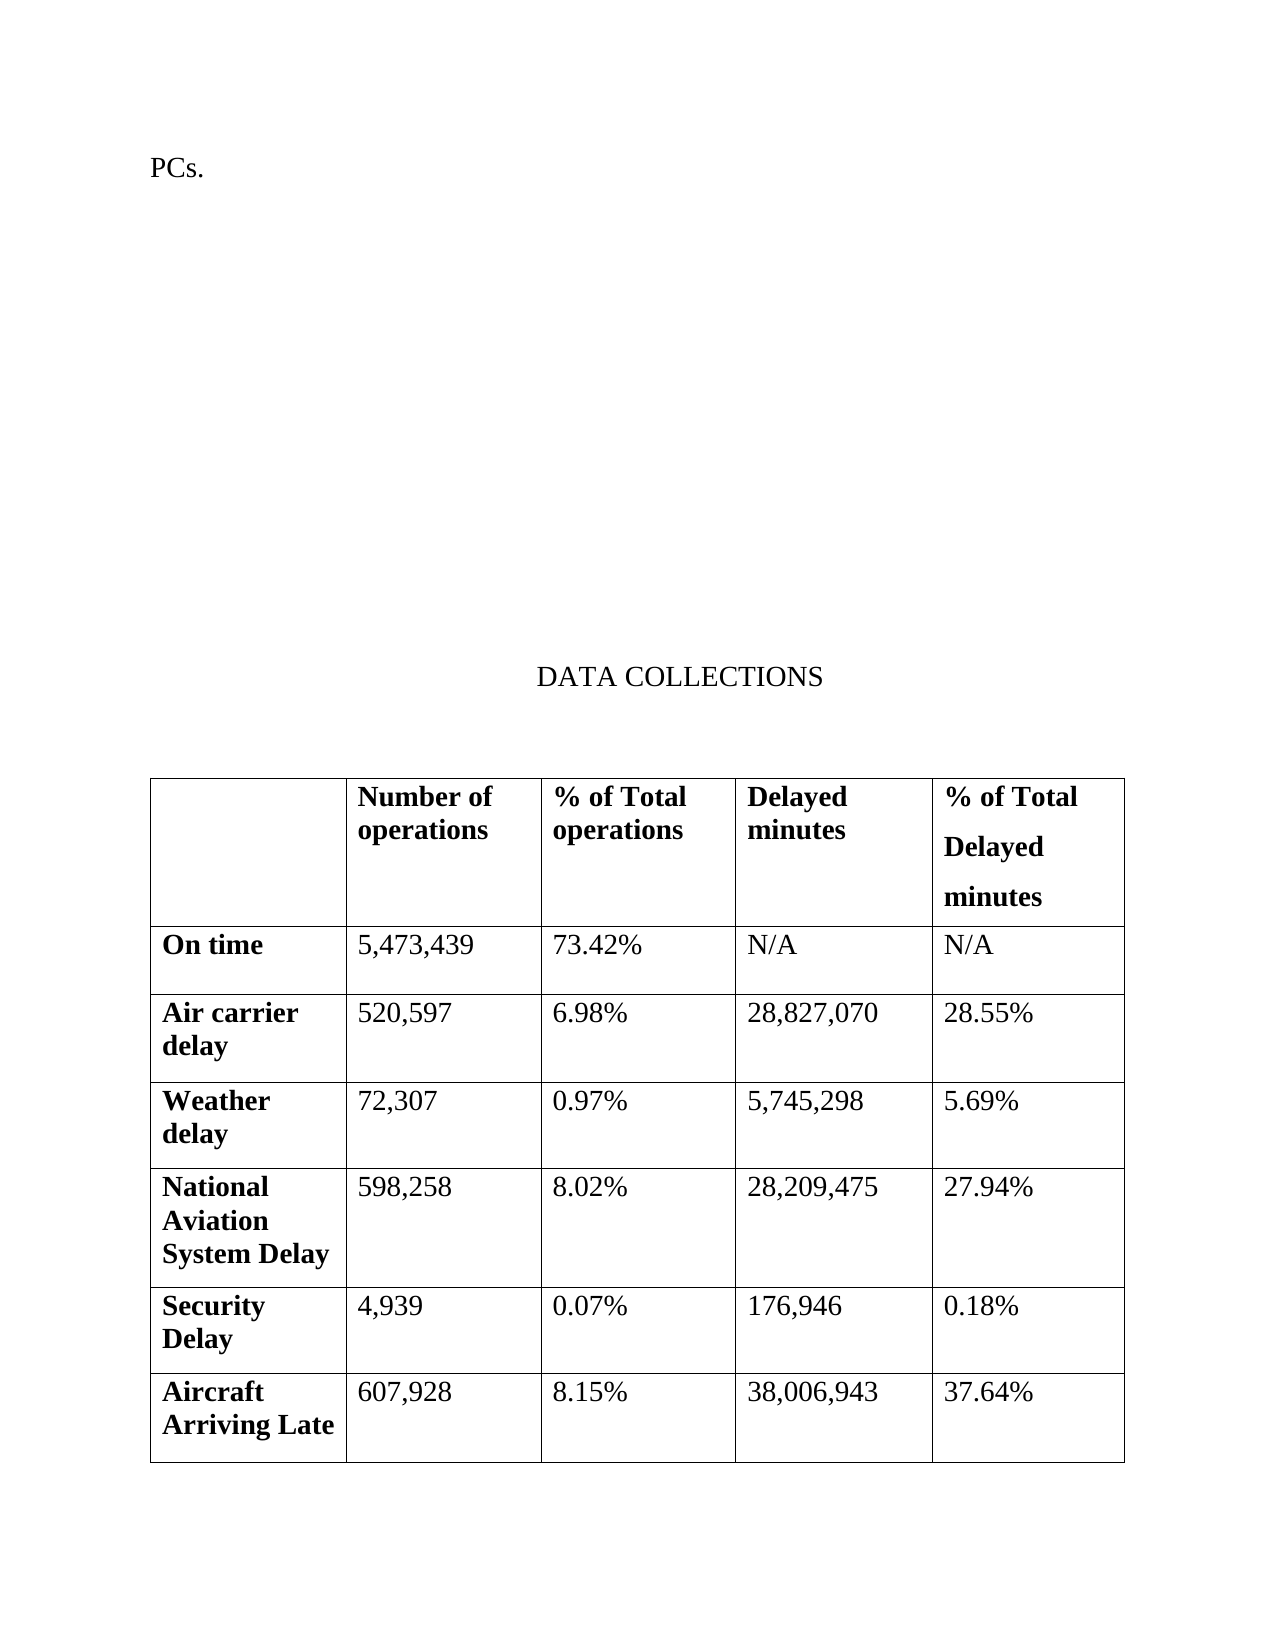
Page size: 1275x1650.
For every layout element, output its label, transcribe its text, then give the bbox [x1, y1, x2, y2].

table_cell National Aviation System Delay [151, 1169, 346, 1287]
table_cell 607,928 [347, 1374, 541, 1462]
text PCs. [150, 150, 1125, 183]
table_cell 28,827,070 [736, 995, 932, 1082]
table_cell 5,473,439 [347, 927, 541, 994]
table_cell 176,946 [736, 1288, 932, 1373]
table_cell 28.55% [933, 995, 1124, 1082]
table_cell 72,307 [347, 1083, 541, 1168]
table_cell Weather delay [151, 1083, 346, 1168]
table_cell Aircraft Arriving Late [151, 1374, 346, 1462]
table_cell 5.69% [933, 1083, 1124, 1168]
table_header [151, 779, 346, 926]
table_cell 5,745,298 [736, 1083, 932, 1168]
table_cell 0.07% [542, 1288, 735, 1373]
table_cell 73.42% [542, 927, 735, 994]
table_cell 37.64% [933, 1374, 1124, 1462]
table_cell 4,939 [347, 1288, 541, 1373]
table_cell 28,209,475 [736, 1169, 932, 1287]
table_cell 520,597 [347, 995, 541, 1082]
table_header % of Total operations [542, 779, 735, 926]
text DATA COLLECTIONS [150, 659, 1125, 692]
table_cell Security Delay [151, 1288, 346, 1373]
table_cell 38,006,943 [736, 1374, 932, 1462]
table_cell 8.02% [542, 1169, 735, 1287]
table_cell 598,258 [347, 1169, 541, 1287]
table_header % of Total Delayed minutes [933, 779, 1124, 926]
table_cell 8.15% [542, 1374, 735, 1462]
table_cell 27.94% [933, 1169, 1124, 1287]
table_cell 0.97% [542, 1083, 735, 1168]
table_cell On time [151, 927, 346, 994]
table_header Number of operations [347, 779, 541, 926]
table_cell N/A [933, 927, 1124, 994]
table_cell N/A [736, 927, 932, 994]
table_header Delayed minutes [736, 779, 932, 926]
table_cell 0.18% [933, 1288, 1124, 1373]
table_cell 6.98% [542, 995, 735, 1082]
table_cell Air carrier delay [151, 995, 346, 1082]
